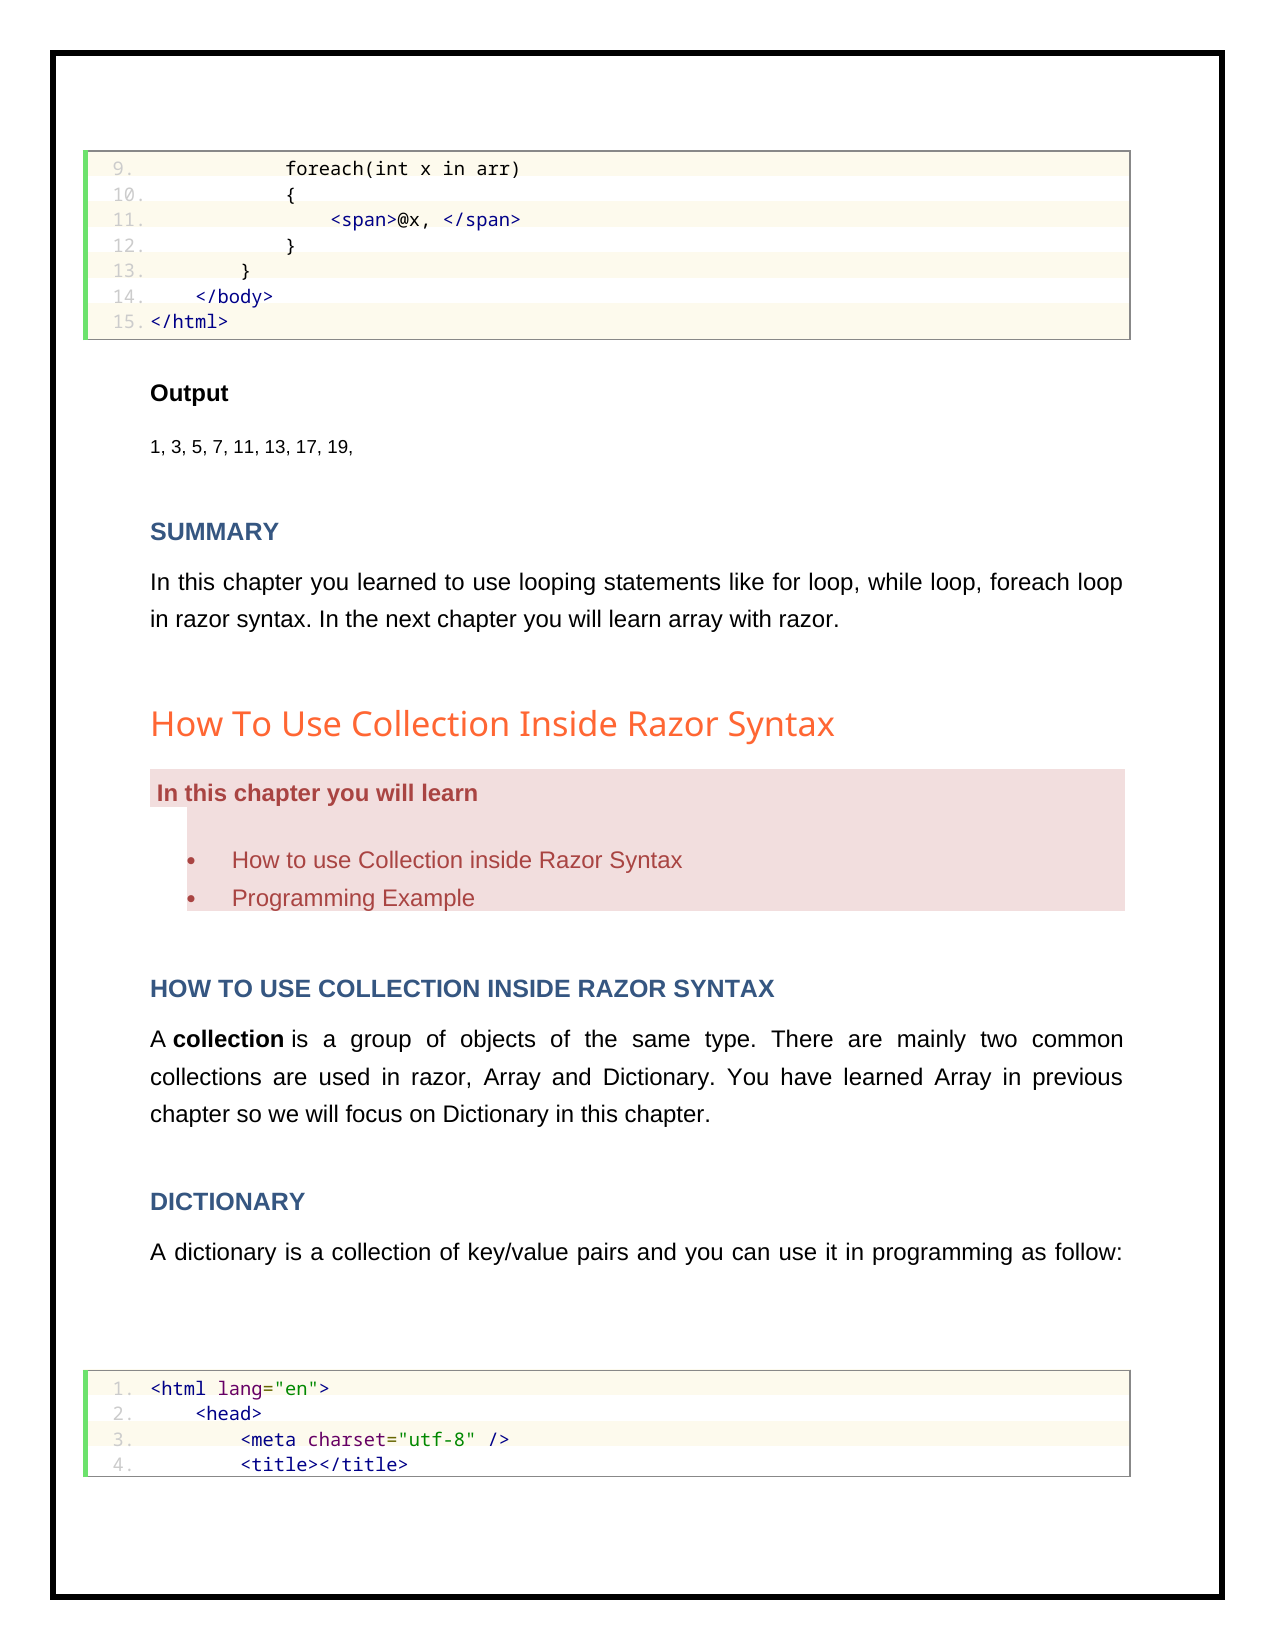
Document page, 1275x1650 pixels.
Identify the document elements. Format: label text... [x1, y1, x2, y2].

subtitle HOW TO USE COLLECTION INSIDE RAZOR SYNTAX [150, 940, 1125, 1003]
list foreach(int x in arr) [88, 152, 1129, 176]
subtitle How To Use Collection Inside Razor Syntax [150, 649, 1125, 747]
list </body> [88, 278, 1129, 303]
text 1, 3, 5, 7, 11, 13, 17, 19, [150, 423, 1125, 458]
text A dictionary is a collection of key/value pairs and you can use it in programming as follow: [150, 1228, 1125, 1340]
text Output [150, 369, 1125, 407]
list <span>@x, </span> [88, 201, 1129, 227]
list How to use Collection inside Razor Syntax [187, 836, 1125, 874]
subtitle SUMMARY [150, 483, 1125, 545]
list <html lang="en"> [88, 1371, 1129, 1395]
list </html> [88, 303, 1129, 339]
list <title></title> [88, 1446, 1129, 1476]
list } [88, 252, 1129, 278]
list <head> [88, 1395, 1129, 1421]
text In this chapter you will learn [150, 769, 1125, 807]
text In this chapter you learned to use looping statements like for loop, while loop, foreach loop in razor syntax. In the next chapter you will learn array with razor. [150, 558, 1125, 633]
text A collection is a group of objects of the same type. There are mainly two common collections are used in razor, Array and Dictionary. You have learned Array in previous chapter so we will focus on Dictionary in this chapter. [150, 1015, 1125, 1128]
subtitle DICTIONARY [150, 1153, 1125, 1215]
list { [88, 176, 1129, 201]
list <meta charset="utf-8" /> [88, 1421, 1129, 1446]
list Programming Example [187, 874, 1125, 911]
list } [88, 227, 1129, 252]
